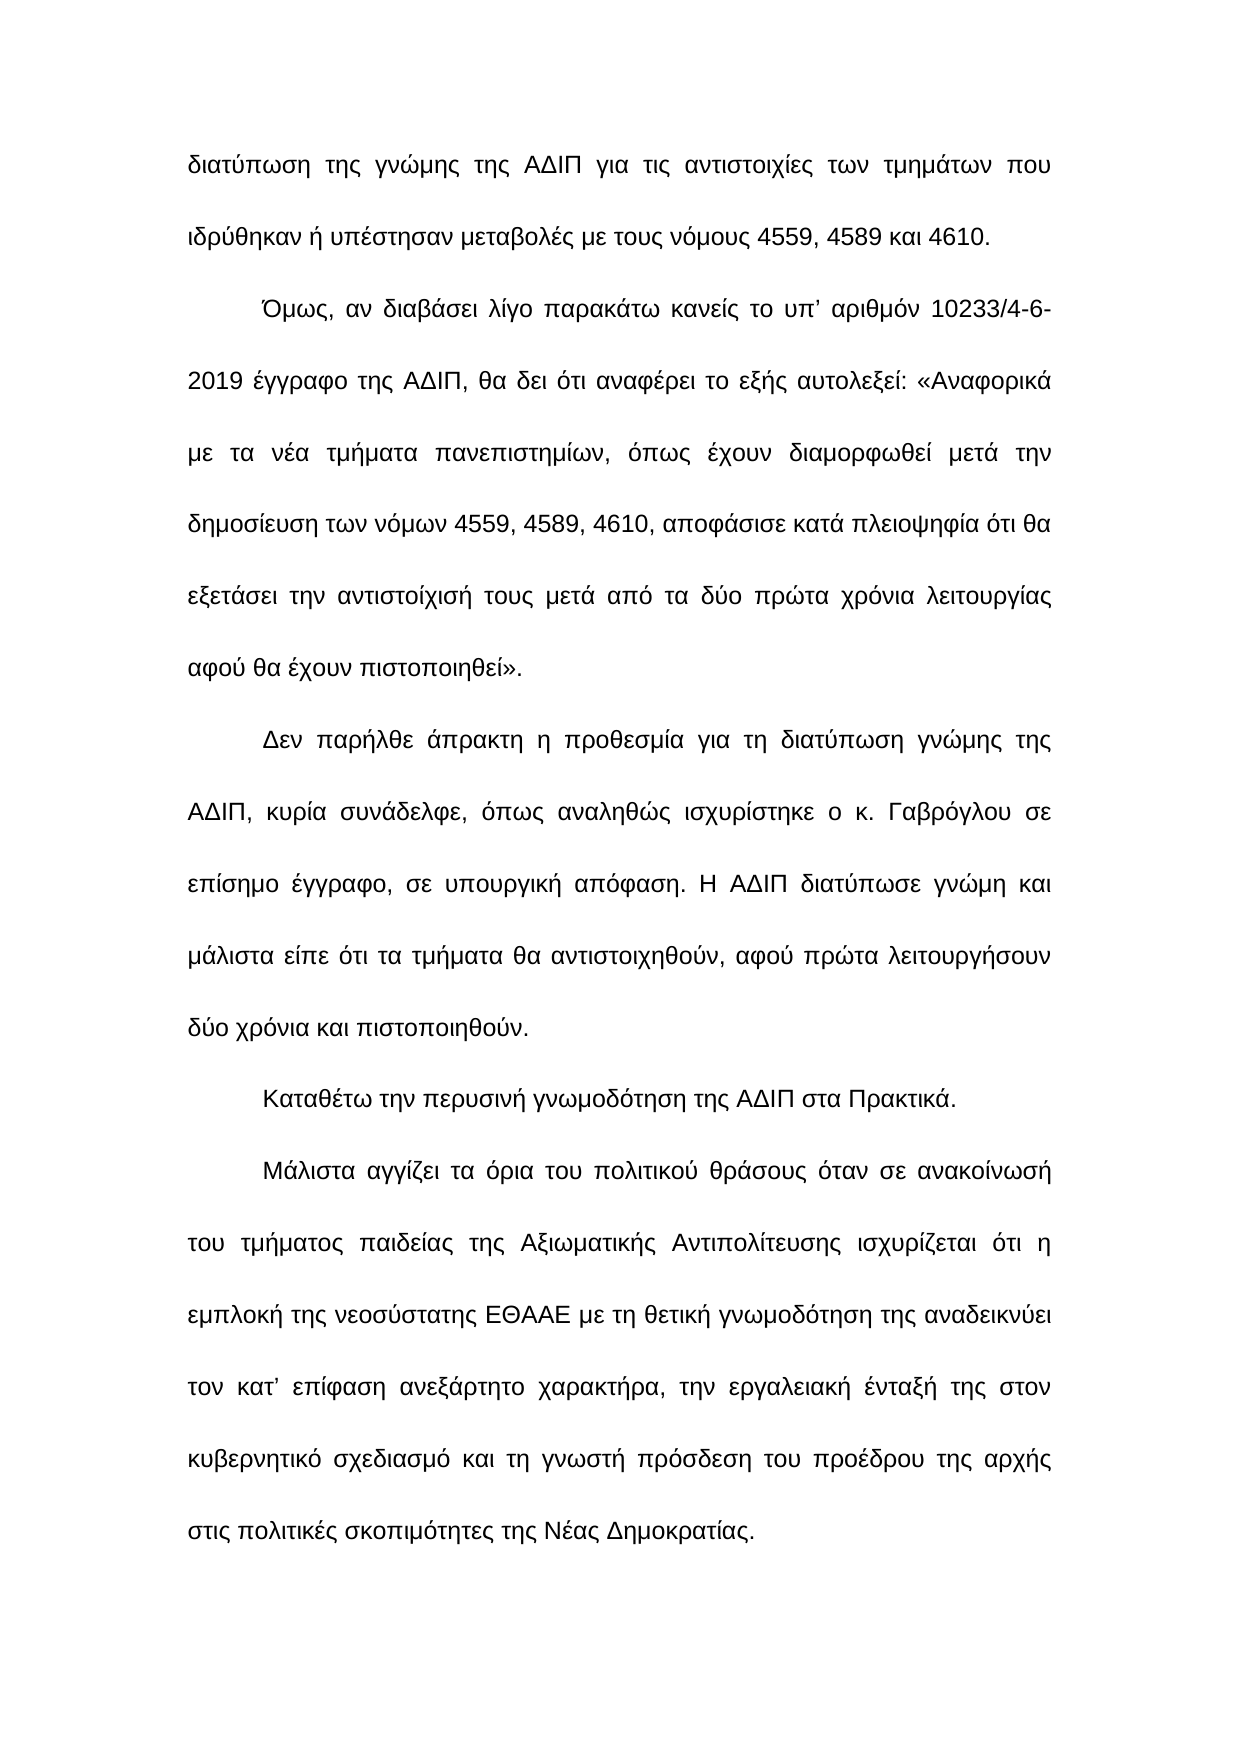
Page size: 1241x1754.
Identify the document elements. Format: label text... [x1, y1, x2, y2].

text Μάλιστα αγγίζει τα όρια του πολιτικού θράσους όταν σε ανακοίνωσή του τμήματος παιδείας της Αξιωματικής Αντιπολίτευσης ισχυρίζεται ότι η εμπλοκή της νεοσύστατης ΕΘΑΑΕ με τη θετική γνωμοδότηση της αναδεικνύει τον κατ’ επίφαση ανεξάρτητο χαρακτήρα, την εργαλειακή ένταξή της στον κυβερνητικό σχεδιασμό και τη γνωστή πρόσδεση του προέδρου της αρχής στις πολιτικές σκοπιμότητες της Νέας Δημοκρατίας. [187, 1156, 1053, 1544]
text Όμως, αν διαβάσει λίγο παρακάτω κανείς το υπ’ αριθμόν 10233/4-6-2019 έγγραφο της ΑΔΙΠ, θα δει ότι αναφέρει το εξής αυτολεξεί: «Αναφορικά με τα νέα τμήματα πανεπιστημίων, όπως έχουν διαμορφωθεί μετά την δημοσίευση των νόμων 4559, 4589, 4610, αποφάσισε κατά πλειοψηφία ότι θα εξετάσει την αντιστοίχισή τους μετά από τα δύο πρώτα χρόνια λειτουργίας αφού θα έχουν πιστοποιηθεί». [187, 294, 1053, 682]
text Καταθέτω την περυσινή γνωμοδότηση της ΑΔΙΠ στα Πρακτικά. [187, 1084, 1053, 1113]
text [187, 150, 1053, 251]
text Δεν παρήλθε άπρακτη η προθεσμία για τη διατύπωση γνώμης της ΑΔΙΠ, κυρία συνάδελφε, όπως αναληθώς ισχυρίστηκε ο κ. Γαβρόγλου σε επίσημο έγγραφο, σε υπουργική απόφαση. Η ΑΔΙΠ διατύπωσε γνώμη και μάλιστα είπε ότι τα τμήματα θα αντιστοιχηθούν, αφού πρώτα λειτουργήσουν δύο χρόνια και πιστοποιηθούν. [187, 725, 1053, 1041]
